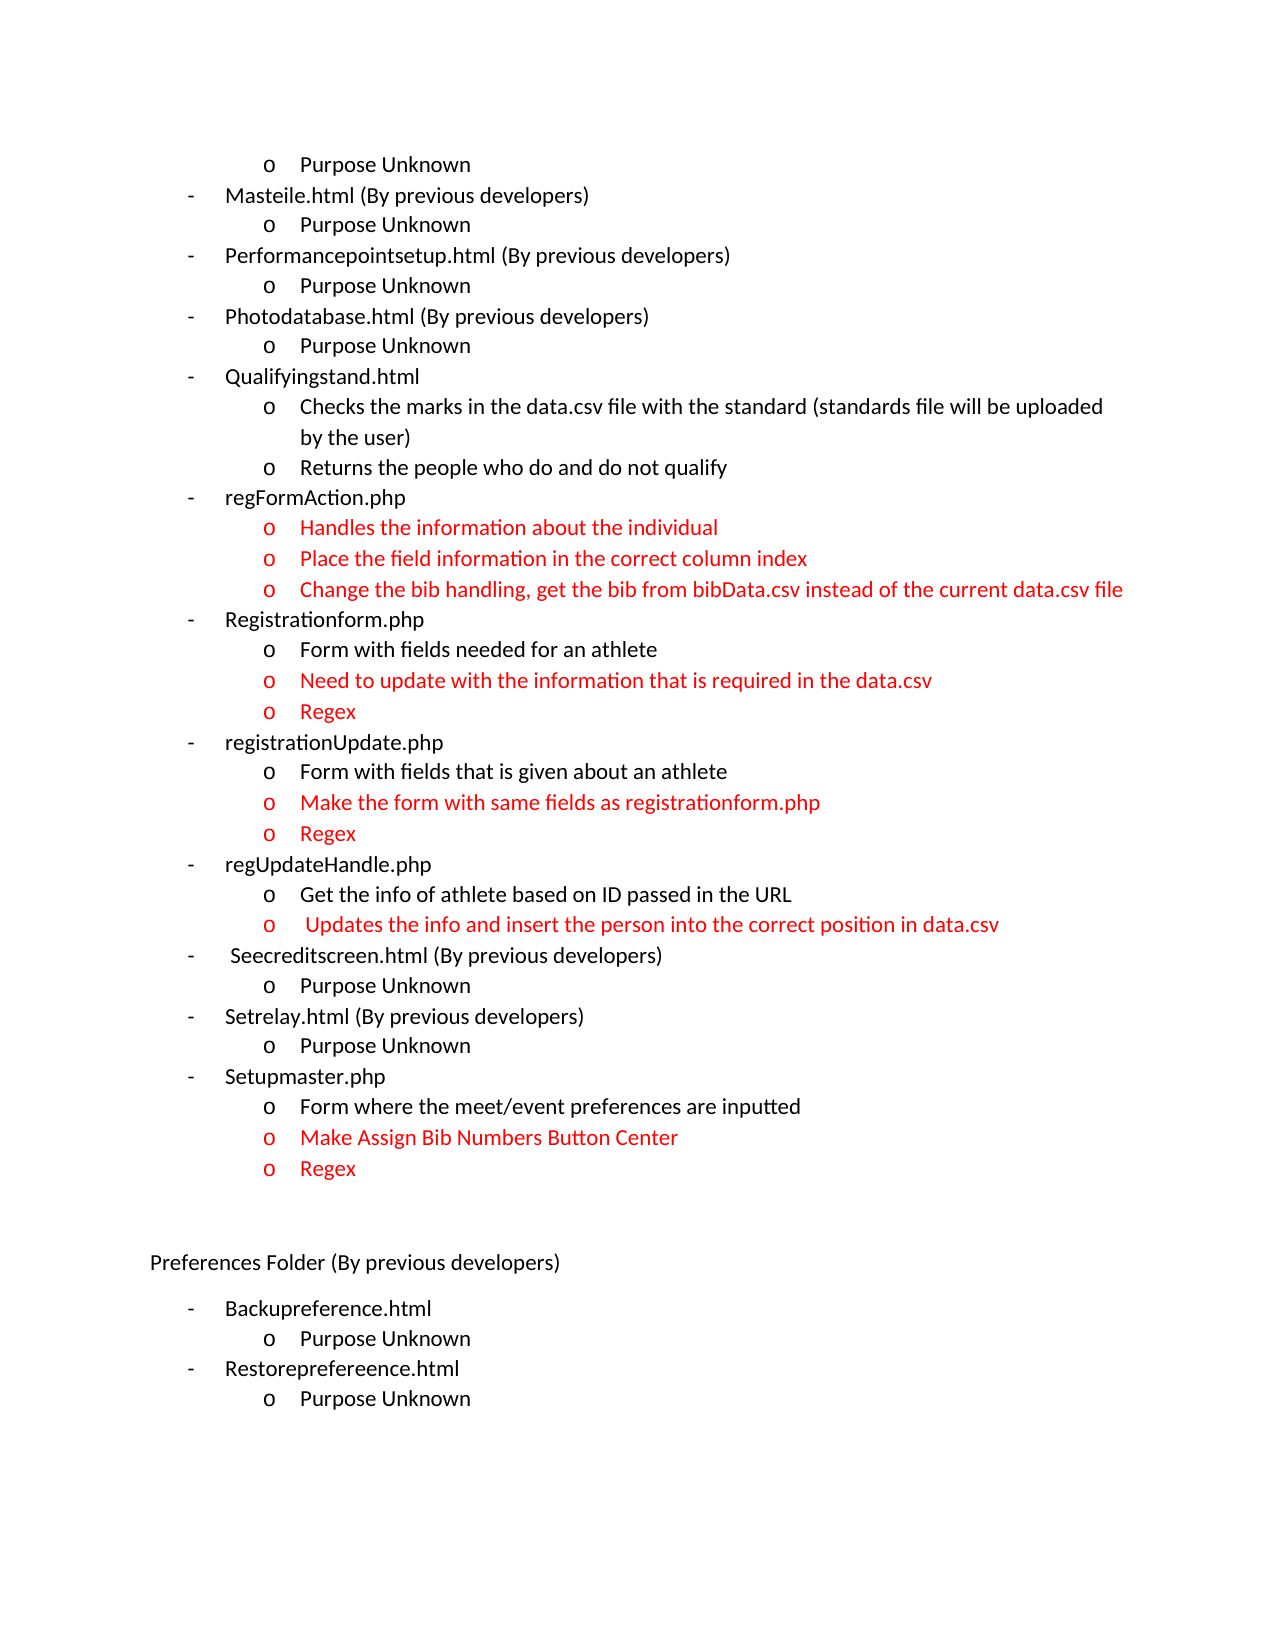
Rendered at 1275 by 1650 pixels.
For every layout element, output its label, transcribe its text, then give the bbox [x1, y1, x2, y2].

list Purpose Unknown [262, 271, 1125, 300]
list Purpose Unknown [262, 1032, 1125, 1061]
text Preferences Folder (By previous developers) [150, 1248, 1125, 1276]
list regFormAction.php [187, 483, 1125, 511]
list Handles the information about the individual [262, 513, 1125, 542]
list Form where the meet/event preferences are inputted [262, 1092, 1125, 1121]
list registrationUpdate.php [187, 728, 1125, 756]
list Place the field information in the correct column index [262, 544, 1125, 573]
list Registrationform.php [187, 606, 1125, 634]
list Performancepointsetup.html (By previous developers) [187, 241, 1125, 269]
list Make the form with same fields as registrationform.php [262, 788, 1125, 817]
list Regex [262, 697, 1125, 726]
list Photodatabase.html (By previous developers) [187, 302, 1125, 330]
list Get the info of athlete based on ID passed in the URL [262, 880, 1125, 909]
list Form with fields needed for an athlete [262, 635, 1125, 664]
list Checks the marks in the data.csv file with the standard (standards file will be uploaded by the user) [262, 392, 1125, 451]
list Regex [262, 1154, 1125, 1183]
list Updates the info and insert the person into the correct position in data.csv [262, 911, 1125, 940]
list Returns the people who do and do not qualify [262, 453, 1125, 482]
list Purpose Unknown [262, 1384, 1125, 1413]
list Regex [262, 819, 1125, 848]
list Purpose Unknown [262, 971, 1125, 1000]
list Restoreprefereence.html [187, 1354, 1125, 1382]
list Seecreditscreen.html (By previous developers) [187, 941, 1125, 969]
list Purpose Unknown [262, 150, 1125, 179]
list Need to update with the information that is required in the data.csv [262, 666, 1125, 695]
list regUpdateHandle.php [187, 850, 1125, 878]
list Change the bib handling, get the bib from bibData.csv instead of the current data.csv file [262, 575, 1125, 604]
list Purpose Unknown [262, 211, 1125, 240]
list Qualifyingstand.html [187, 362, 1125, 390]
list Purpose Unknown [262, 332, 1125, 361]
list Setrelay.html (By previous developers) [187, 1002, 1125, 1030]
list Purpose Unknown [262, 1324, 1125, 1353]
list Backupreference.html [187, 1294, 1125, 1322]
list Setupmaster.php [187, 1062, 1125, 1090]
list Masteile.html (By previous developers) [187, 181, 1125, 209]
list Form with fields that is given about an athlete [262, 757, 1125, 787]
list Make Assign Bib Numbers Button Center [262, 1123, 1125, 1152]
